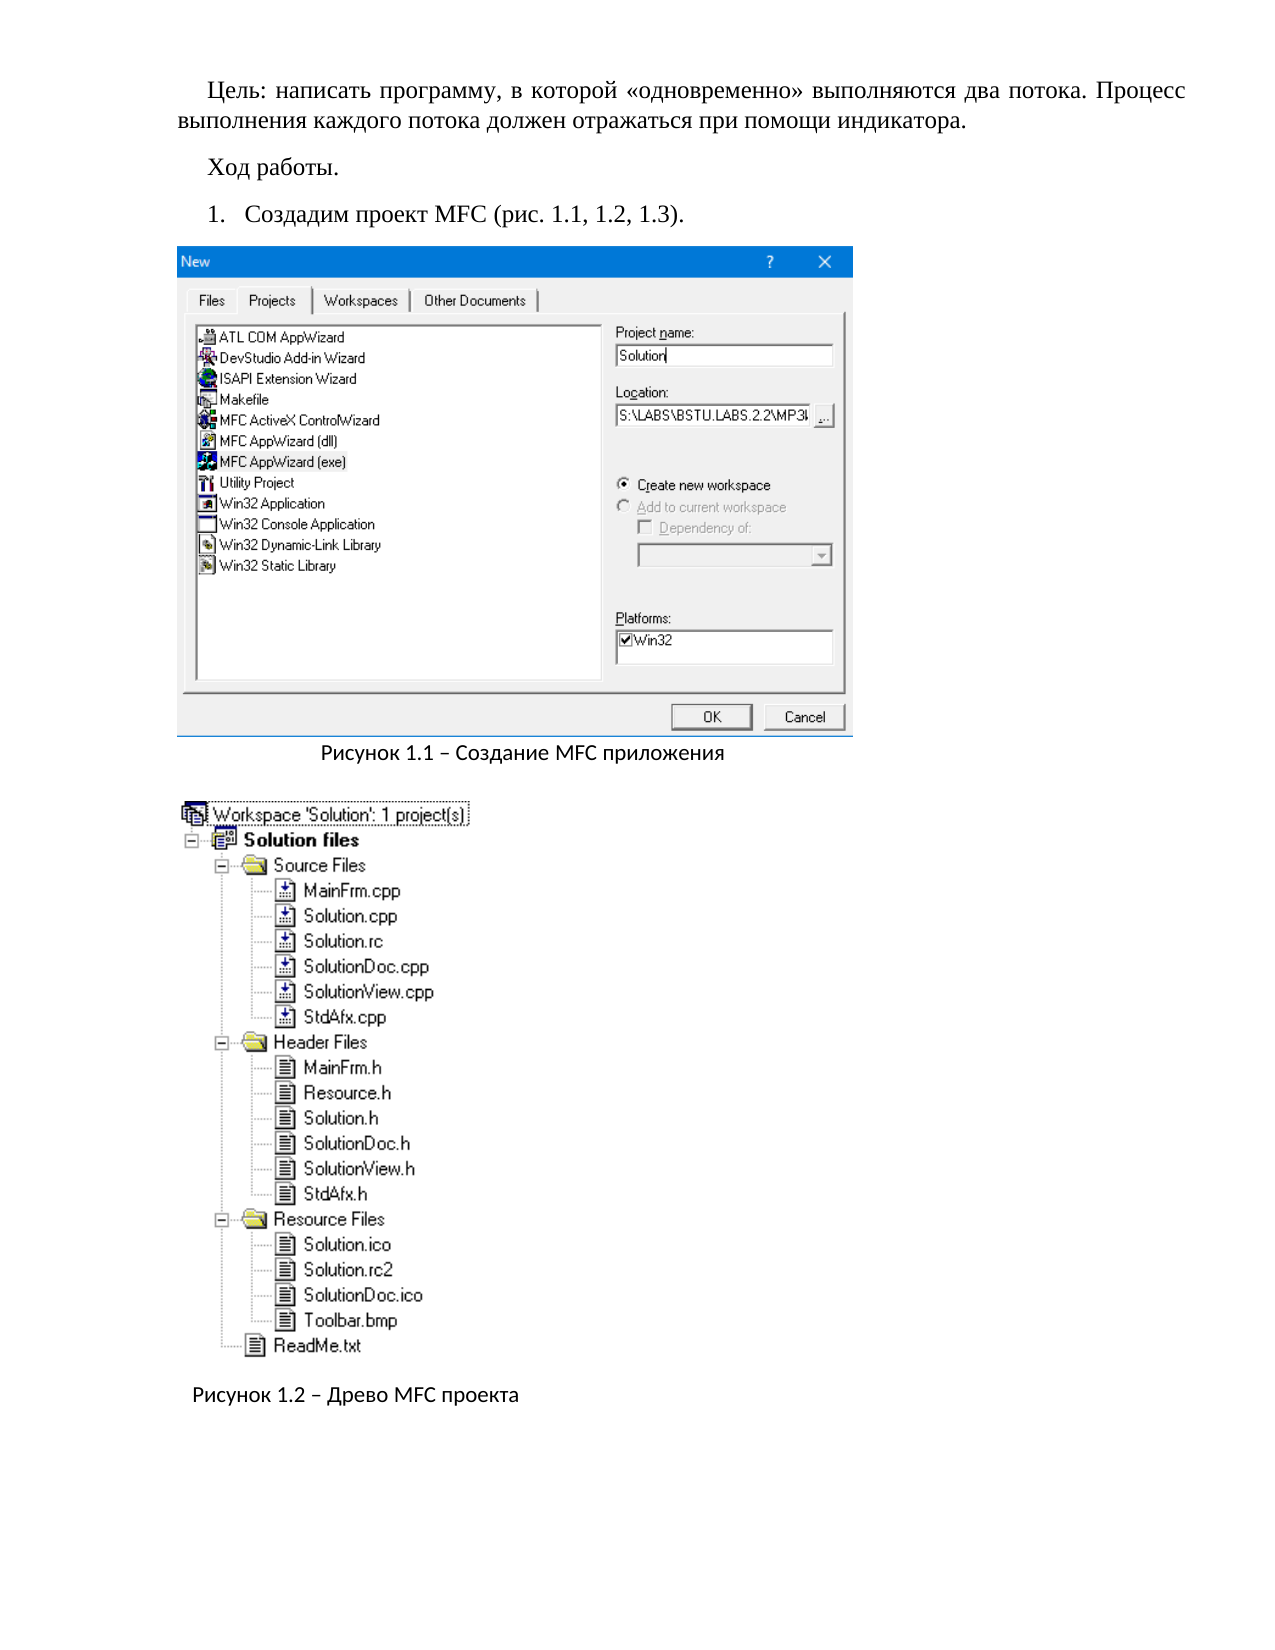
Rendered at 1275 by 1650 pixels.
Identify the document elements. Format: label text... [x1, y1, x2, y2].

picture [177, 246, 853, 737]
list Создадим проект MFC (рис. 1.1, 1.2, 1.3). [207, 199, 1186, 228]
text Ход работы. [177, 152, 1186, 181]
text Цель: написать программу, в которой «одновременно» выполняются два потока. Процесс выполнения каждого потока должен отражаться при помощи индикатора. [177, 75, 1186, 134]
picture [177, 801, 492, 1365]
